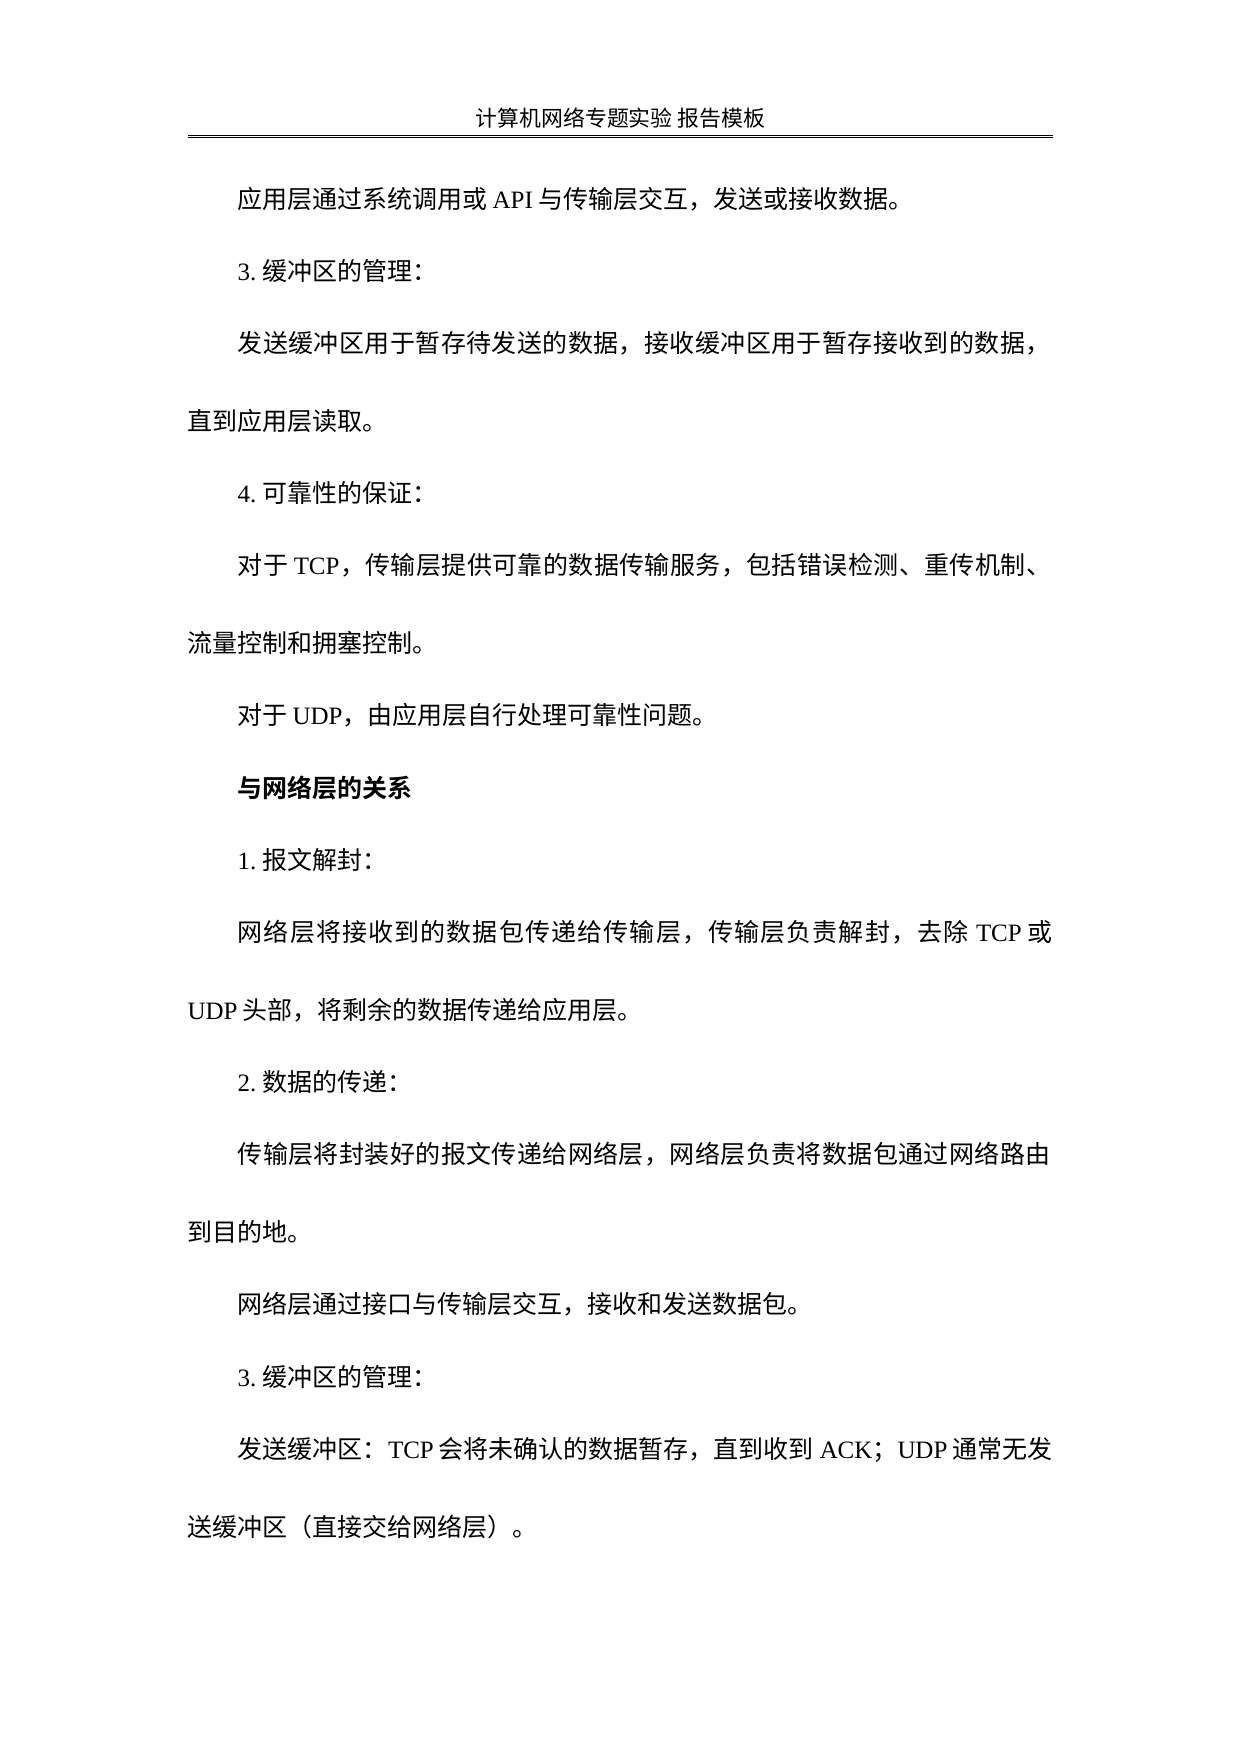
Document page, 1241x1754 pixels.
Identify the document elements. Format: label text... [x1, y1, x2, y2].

text 网络层通过接口与传输层交互，接收和发送数据包。 [187, 1270, 1053, 1335]
text 网络层将接收到的数据包传递给传输层，传输层负责解封，去除TCP或UDP头部，将剩余的数据传递给应用层。 [187, 898, 1053, 1041]
text 3. 缓冲区的管理： [187, 1343, 1053, 1408]
text 与网络层的关系 [187, 754, 1053, 819]
text 1. 报文解封： [187, 826, 1053, 891]
text 发送缓冲区用于暂存待发送的数据，接收缓冲区用于暂存接收到的数据，直到应用层读取。 [187, 309, 1053, 452]
text 对于TCP，传输层提供可靠的数据传输服务，包括错误检测、重传机制、流量控制和拥塞控制。 [187, 531, 1053, 674]
text 发送缓冲区：TCP会将未确认的数据暂存，直到收到ACK；UDP通常无发送缓冲区（直接交给网络层）。 [187, 1415, 1053, 1558]
text 3. 缓冲区的管理： [187, 237, 1053, 302]
text 传输层将封装好的报文传递给网络层，网络层负责将数据包通过网络路由到目的地。 [187, 1120, 1053, 1263]
text 2. 数据的传递： [187, 1048, 1053, 1113]
text 对于UDP，由应用层自行处理可靠性问题。 [187, 681, 1053, 746]
text 4. 可靠性的保证： [187, 459, 1053, 524]
text 应用层通过系统调用或API与传输层交互，发送或接收数据。 [187, 165, 1053, 230]
